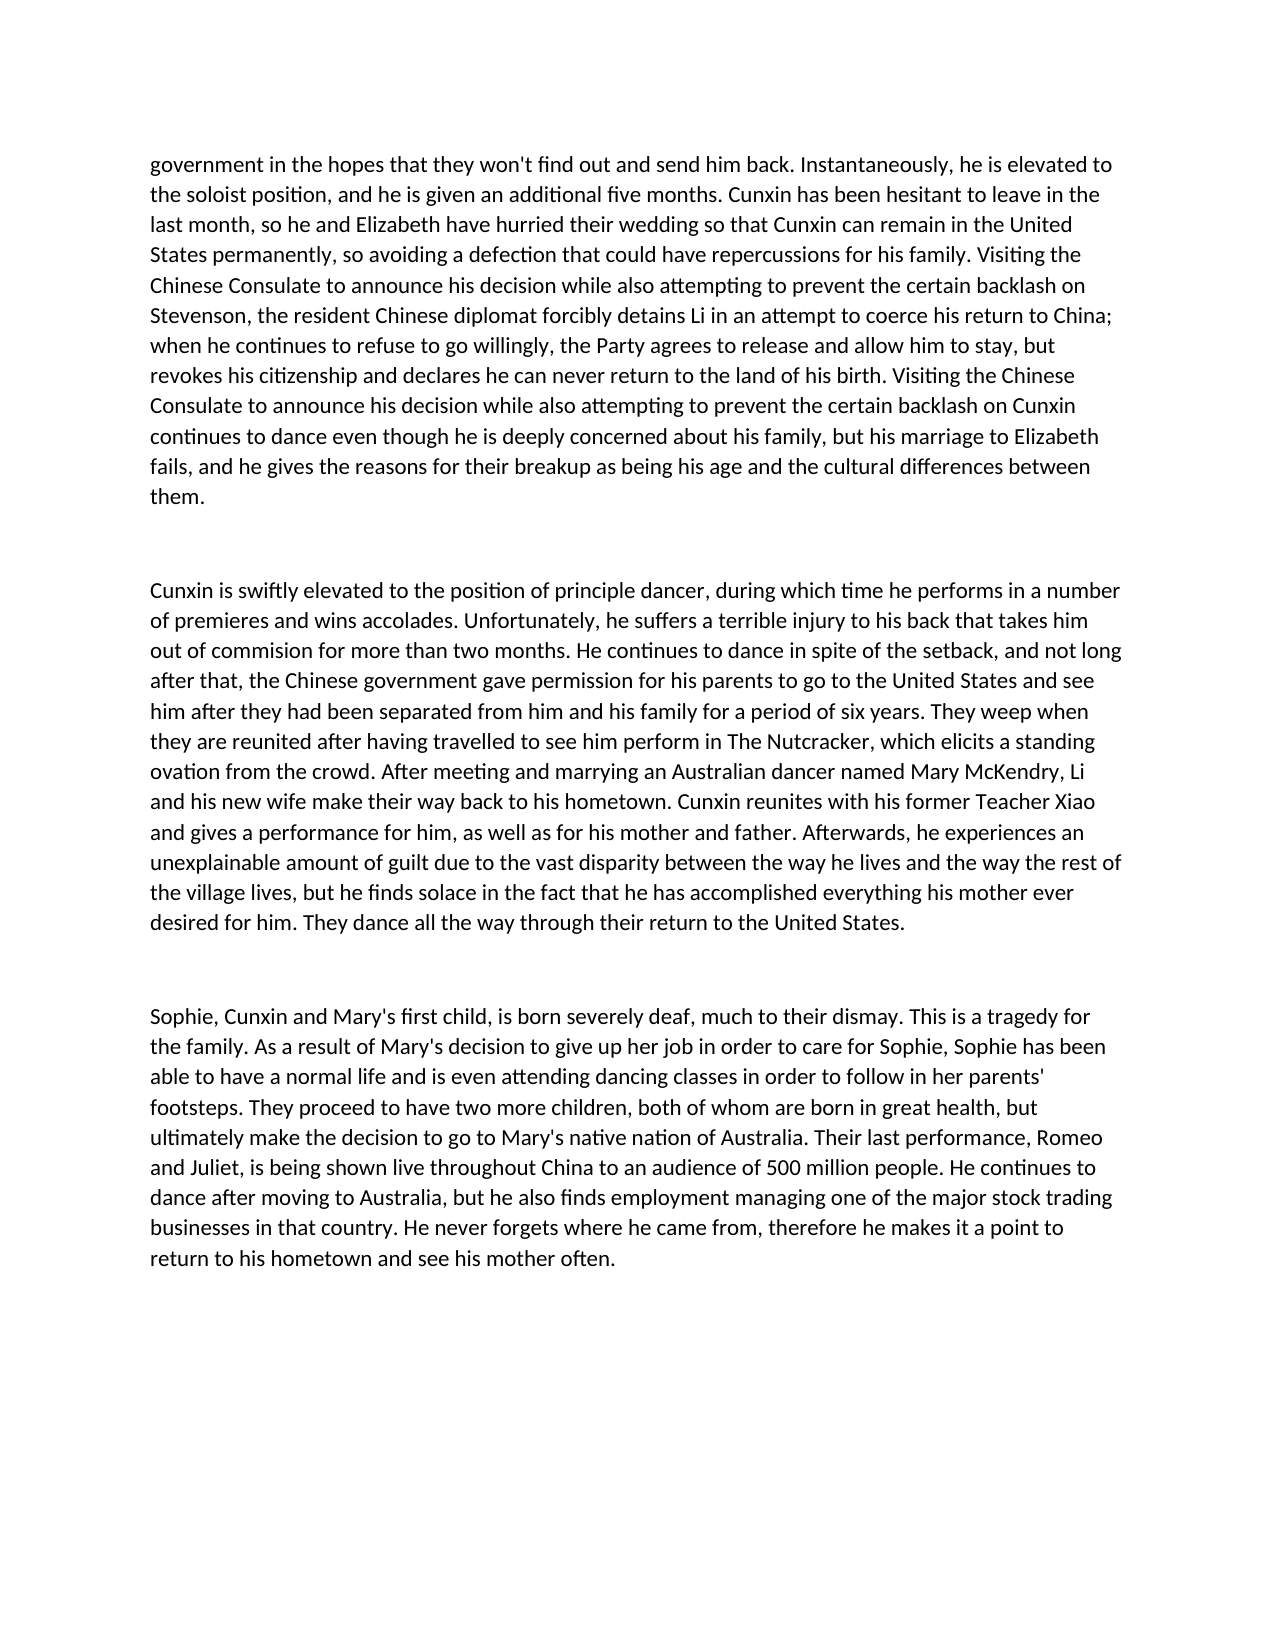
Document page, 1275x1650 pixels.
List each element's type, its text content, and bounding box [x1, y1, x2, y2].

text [150, 150, 1125, 510]
text Cunxin is swiftly elevated to the position of principle dancer, during which time he performs in a number of premieres and wins accolades. Unfortunately, he suffers a terrible injury to his back that takes him out of commision for more than two months. He continues to dance in spite of the setback, and not long after that, the Chinese government gave permission for his parents to go to the United States and see him after they had been separated from him and his family for a period of six years. They weep when they are reunited after having travelled to see him perform in The Nutcracker, which elicits a standing ovation from the crowd. After meeting and marrying an Australian dancer named Mary McKendry, Li and his new wife make their way back to his hometown. Cunxin reunites with his former Teacher Xiao and gives a performance for him, as well as for his mother and father. Afterwards, he experiences an unexplainable amount of guilt due to the vast disparity between the way he lives and the way the rest of the village lives, but he finds solace in the fact that he has accomplished everything his mother ever desired for him. They dance all the way through their return to the United States. [150, 576, 1125, 936]
text Sophie, Cunxin and Mary's first child, is born severely deaf, much to their dismay. This is a tragedy for the family. As a result of Mary's decision to give up her job in order to care for Sophie, Sophie has been able to have a normal life and is even attending dancing classes in order to follow in her parents' footsteps. They proceed to have two more children, both of whom are born in great health, but ultimately make the decision to go to Mary's native nation of Australia. Their last performance, Romeo and Juliet, is being shown live throughout China to an audience of 500 million people. He continues to dance after moving to Australia, but he also finds employment managing one of the major stock trading businesses in that country. He never forgets where he came from, therefore he makes it a point to return to his hometown and see his mother often. [150, 1002, 1125, 1272]
